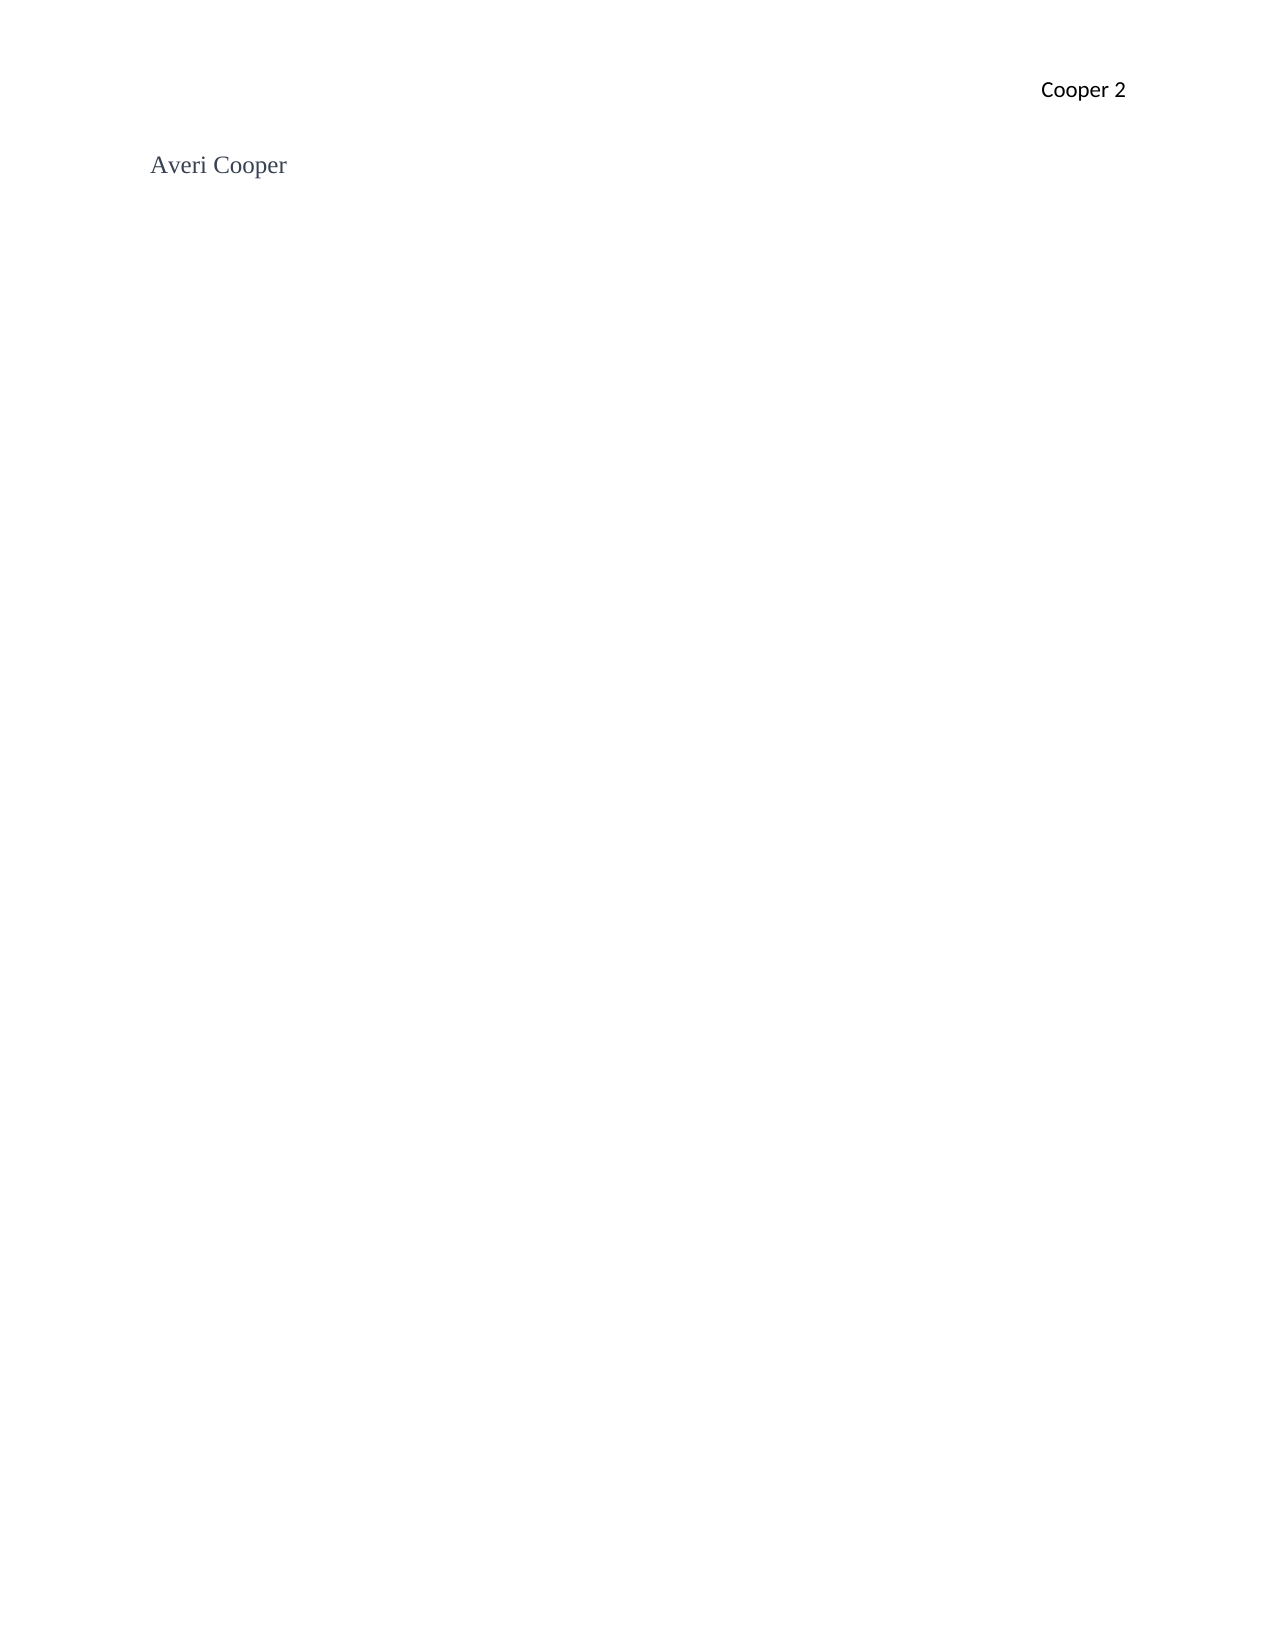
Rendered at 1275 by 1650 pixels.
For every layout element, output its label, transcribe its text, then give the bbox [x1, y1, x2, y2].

text Averi Cooper [150, 150, 1125, 179]
